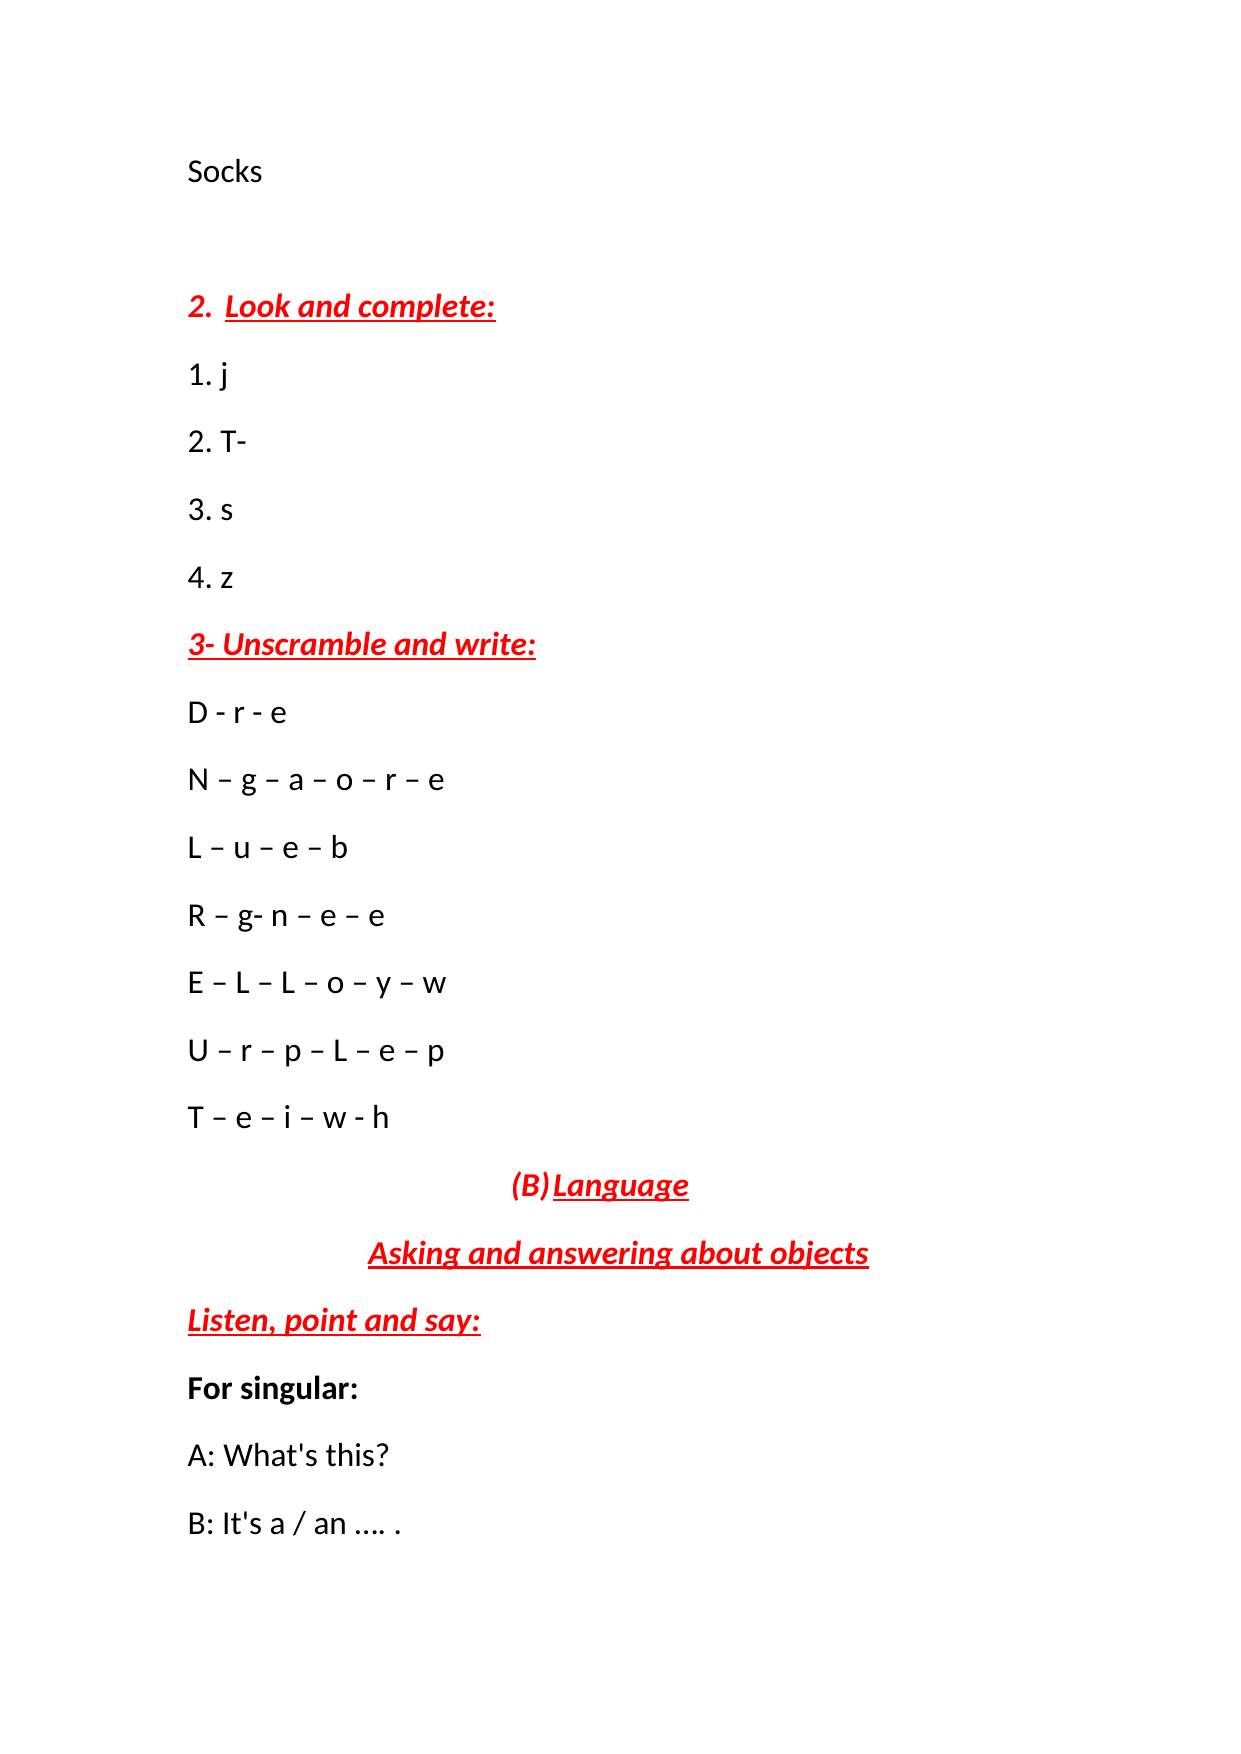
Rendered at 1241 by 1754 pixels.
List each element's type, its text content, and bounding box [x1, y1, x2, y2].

text 3- Unscramble and write: [187, 623, 1053, 664]
text B: It's a / an …. . [187, 1502, 1053, 1543]
text L – u – e – b [187, 826, 1053, 867]
text E – L – L – o – y – w [187, 961, 1053, 1002]
text R – g- n – e – e [187, 894, 1053, 934]
text N – g – a – o – r – e [187, 758, 1053, 799]
text Asking and answering about objects [187, 1232, 1053, 1272]
list Look and complete: [187, 285, 978, 326]
text 3. s [187, 488, 1053, 529]
text A: What's this? [187, 1434, 1053, 1475]
text Socks [187, 150, 1053, 191]
text 4. z [187, 556, 1053, 596]
text D - r - e [187, 691, 1053, 732]
text Listen, point and say: [187, 1299, 1053, 1340]
list Language [225, 1164, 978, 1205]
text T – e – i – w - h [187, 1096, 1053, 1137]
text For singular: [187, 1367, 1053, 1408]
text 2. T- [187, 420, 1053, 461]
text U – r – p – L – e – p [187, 1029, 1053, 1069]
text 1. j [187, 353, 1053, 393]
